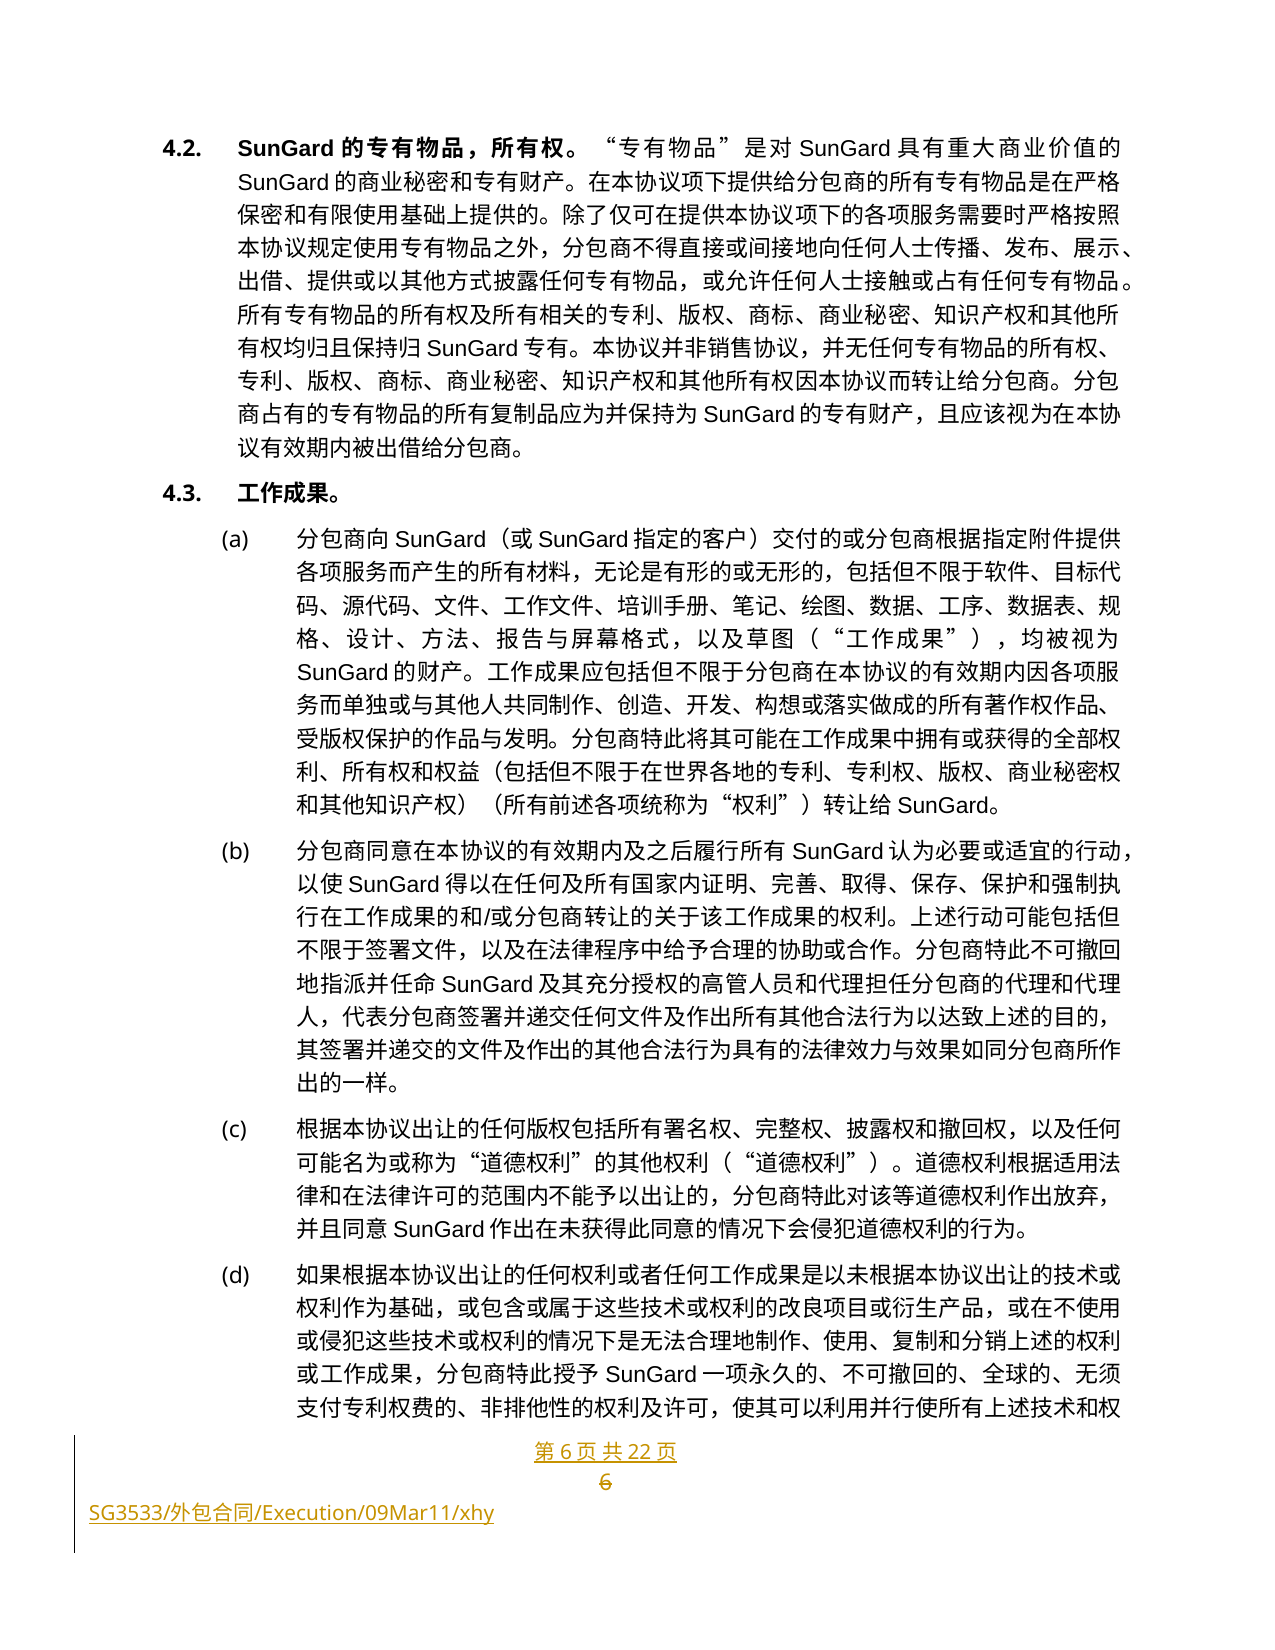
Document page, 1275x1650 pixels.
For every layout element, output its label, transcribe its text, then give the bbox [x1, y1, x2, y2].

subtitle 分包商向SunGard（或SunGard指定的客户）交付的或分包商根据指定附件提供各项服务而产生的所有材料，无论是有形的或无形的，包括但不限于软件、目标代码、源代码、文件、工作文件、培训手册、笔记、绘图、数据、工序、数据表、规格、设计、方法、报告与屏幕格式，以及草图（“工作成果”），均被视为SunGard的财产。工作成果应包括但不限于分包商在本协议的有效期内因各项服务而单独或与其他人共同制作、创造、开发、构想或落实做成的所有著作权作品、受版权保护的作品与发明。分包商特此将其可能在工作成果中拥有或获得的全部权利、所有权和权益（包括但不限于在世界各地的专利、专利权、版权、商业秘密权和其他知识产权）（所有前述各项统称为“权利”）转让给SunGard。 [222, 521, 1122, 820]
subtitle 根据本协议出让的任何版权包括所有署名权、完整权、披露权和撤回权，以及任何可能名为或称为“道德权利”的其他权利（“道德权利”）。道德权利根据适用法律和在法律许可的范围内不能予以出让的，分包商特此对该等道德权利作出放弃，并且同意SunGard作出在未获得此同意的情况下会侵犯道德权利的行为。 [222, 1111, 1122, 1244]
subtitle SunGard的专有物品，所有权。“专有物品”是对SunGard具有重大商业价值的SunGard的商业秘密和专有财产。在本协议项下提供给分包商的所有专有物品是在严格保密和有限使用基础上提供的。除了仅可在提供本协议项下的各项服务需要时严格按照本协议规定使用专有物品之外，分包商不得直接或间接地向任何人士传播、发布、展示、出借、提供或以其他方式披露任何专有物品，或允许任何人士接触或占有任何专有物品。所有专有物品的所有权及所有相关的专利、版权、商标、商业秘密、知识产权和其他所有权均归且保持归SunGard专有。本协议并非销售协议，并无任何专有物品的所有权、专利、版权、商标、商业秘密、知识产权和其他所有权因本协议而转让给分包商。分包商占有的专有物品的所有复制品应为并保持为SunGard的专有财产，且应该视为在本协议有效期内被出借给分包商。 [162, 130, 1122, 463]
subtitle 分包商同意在本协议的有效期内及之后履行所有SunGard认为必要或适宜的行动，以使SunGard得以在任何及所有国家内证明、完善、取得、保存、保护和强制执行在工作成果的和/或分包商转让的关于该工作成果的权利。上述行动可能包括但不限于签署文件，以及在法律程序中给予合理的协助或合作。分包商特此不可撤回地指派并任命SunGard及其充分授权的高管人员和代理担任分包商的代理和代理人，代表分包商签署并递交任何文件及作出所有其他合法行为以达致上述的目的，其签署并递交的文件及作出的其他合法行为具有的法律效力与效果如同分包商所作出的一样。 [222, 833, 1122, 1098]
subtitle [222, 1257, 1122, 1423]
subtitle 工作成果。 [162, 475, 1122, 508]
